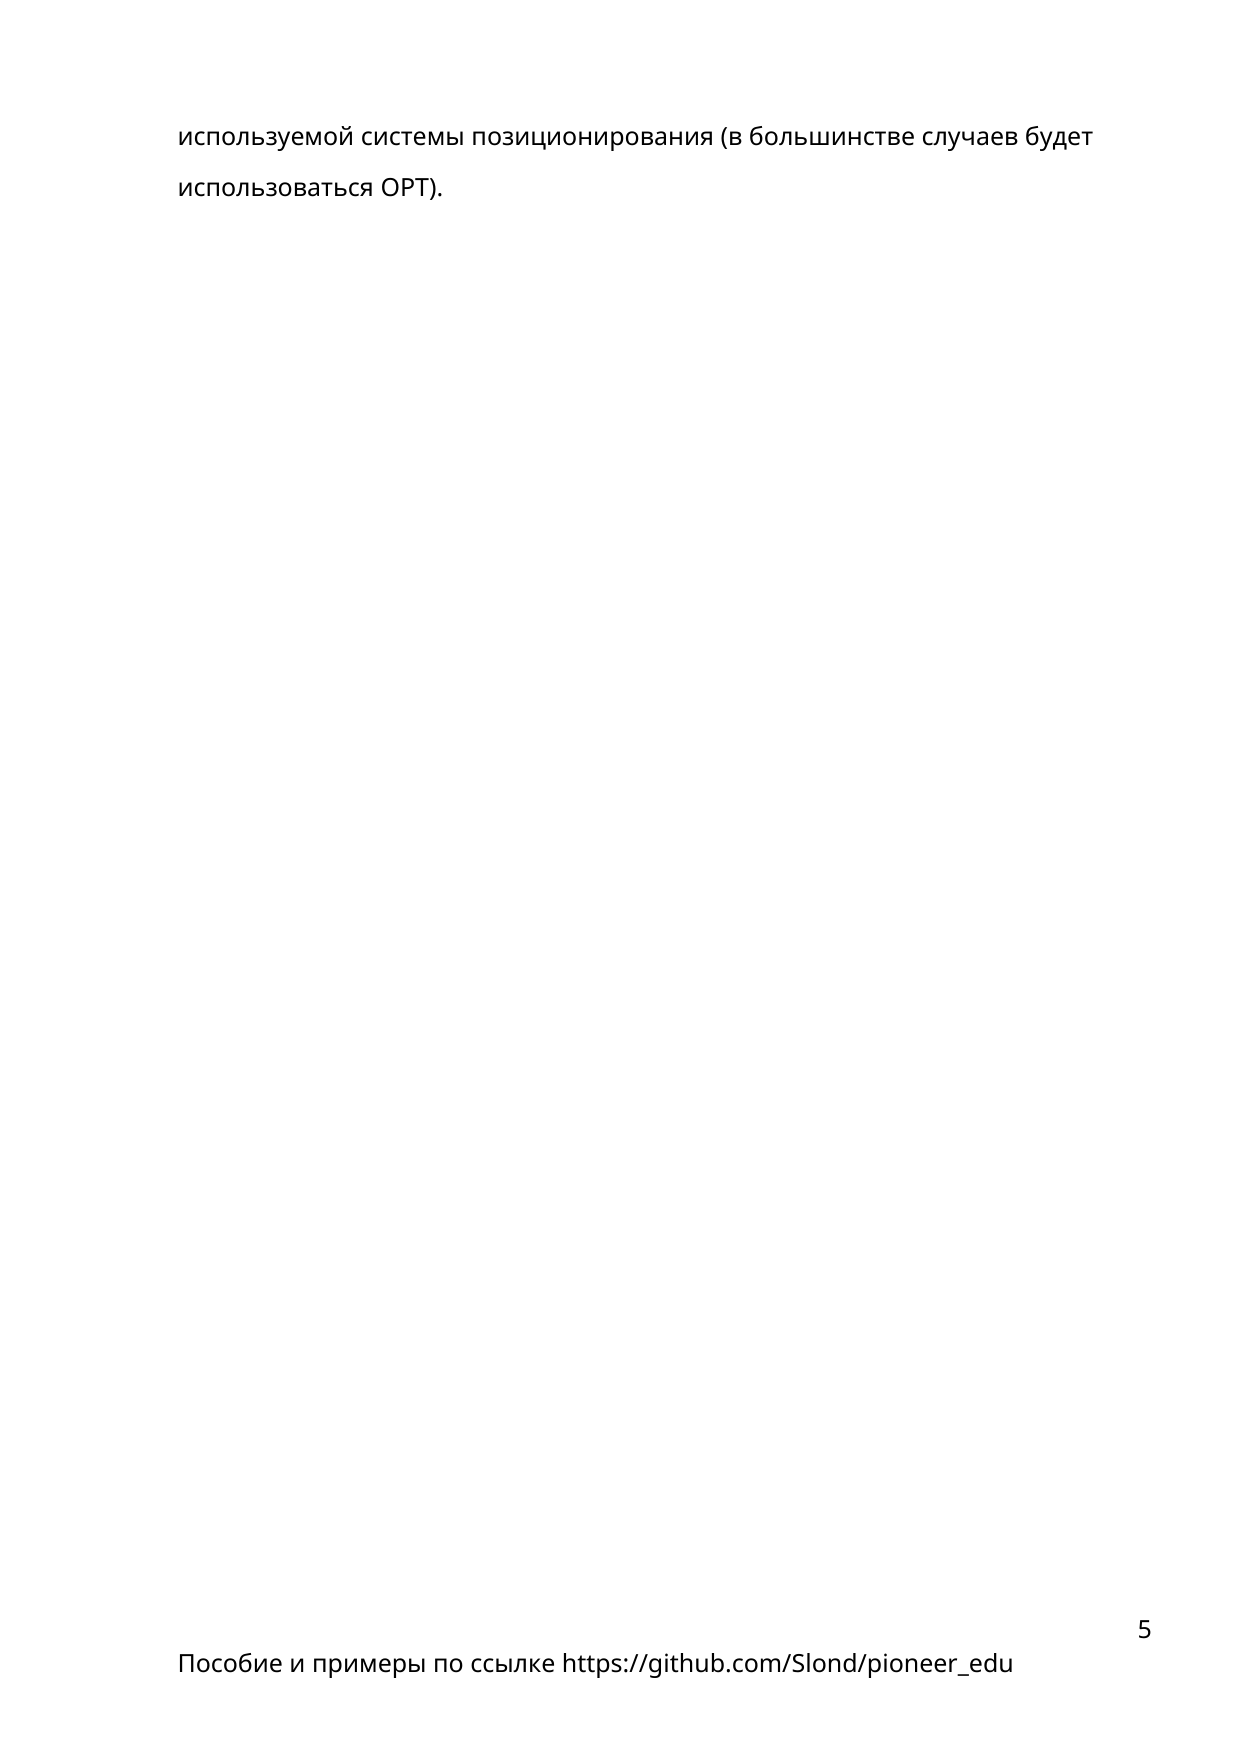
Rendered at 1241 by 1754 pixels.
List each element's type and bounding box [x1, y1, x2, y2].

text [177, 118, 1152, 203]
